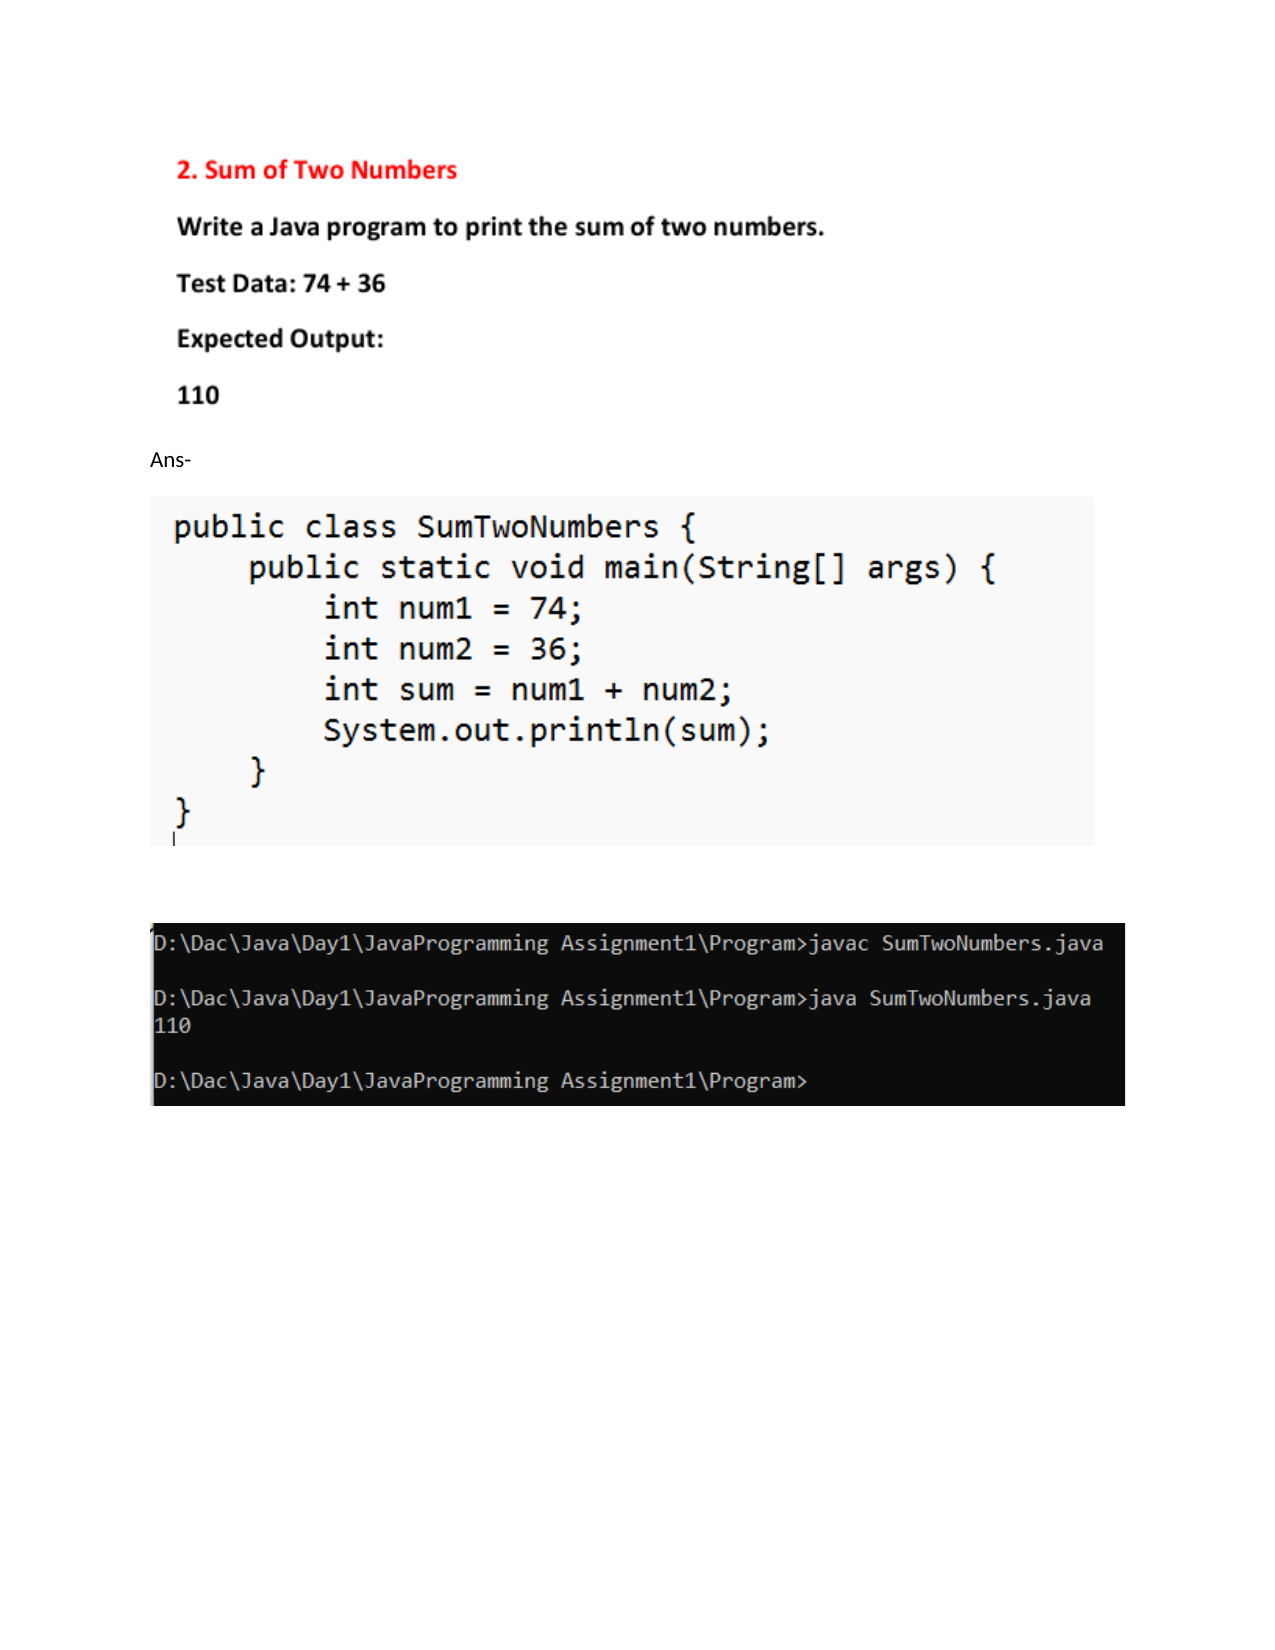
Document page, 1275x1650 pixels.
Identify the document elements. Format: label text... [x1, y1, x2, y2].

text Ans- [150, 445, 1125, 473]
picture [150, 150, 840, 420]
picture [150, 923, 1125, 1106]
picture [150, 497, 1095, 846]
